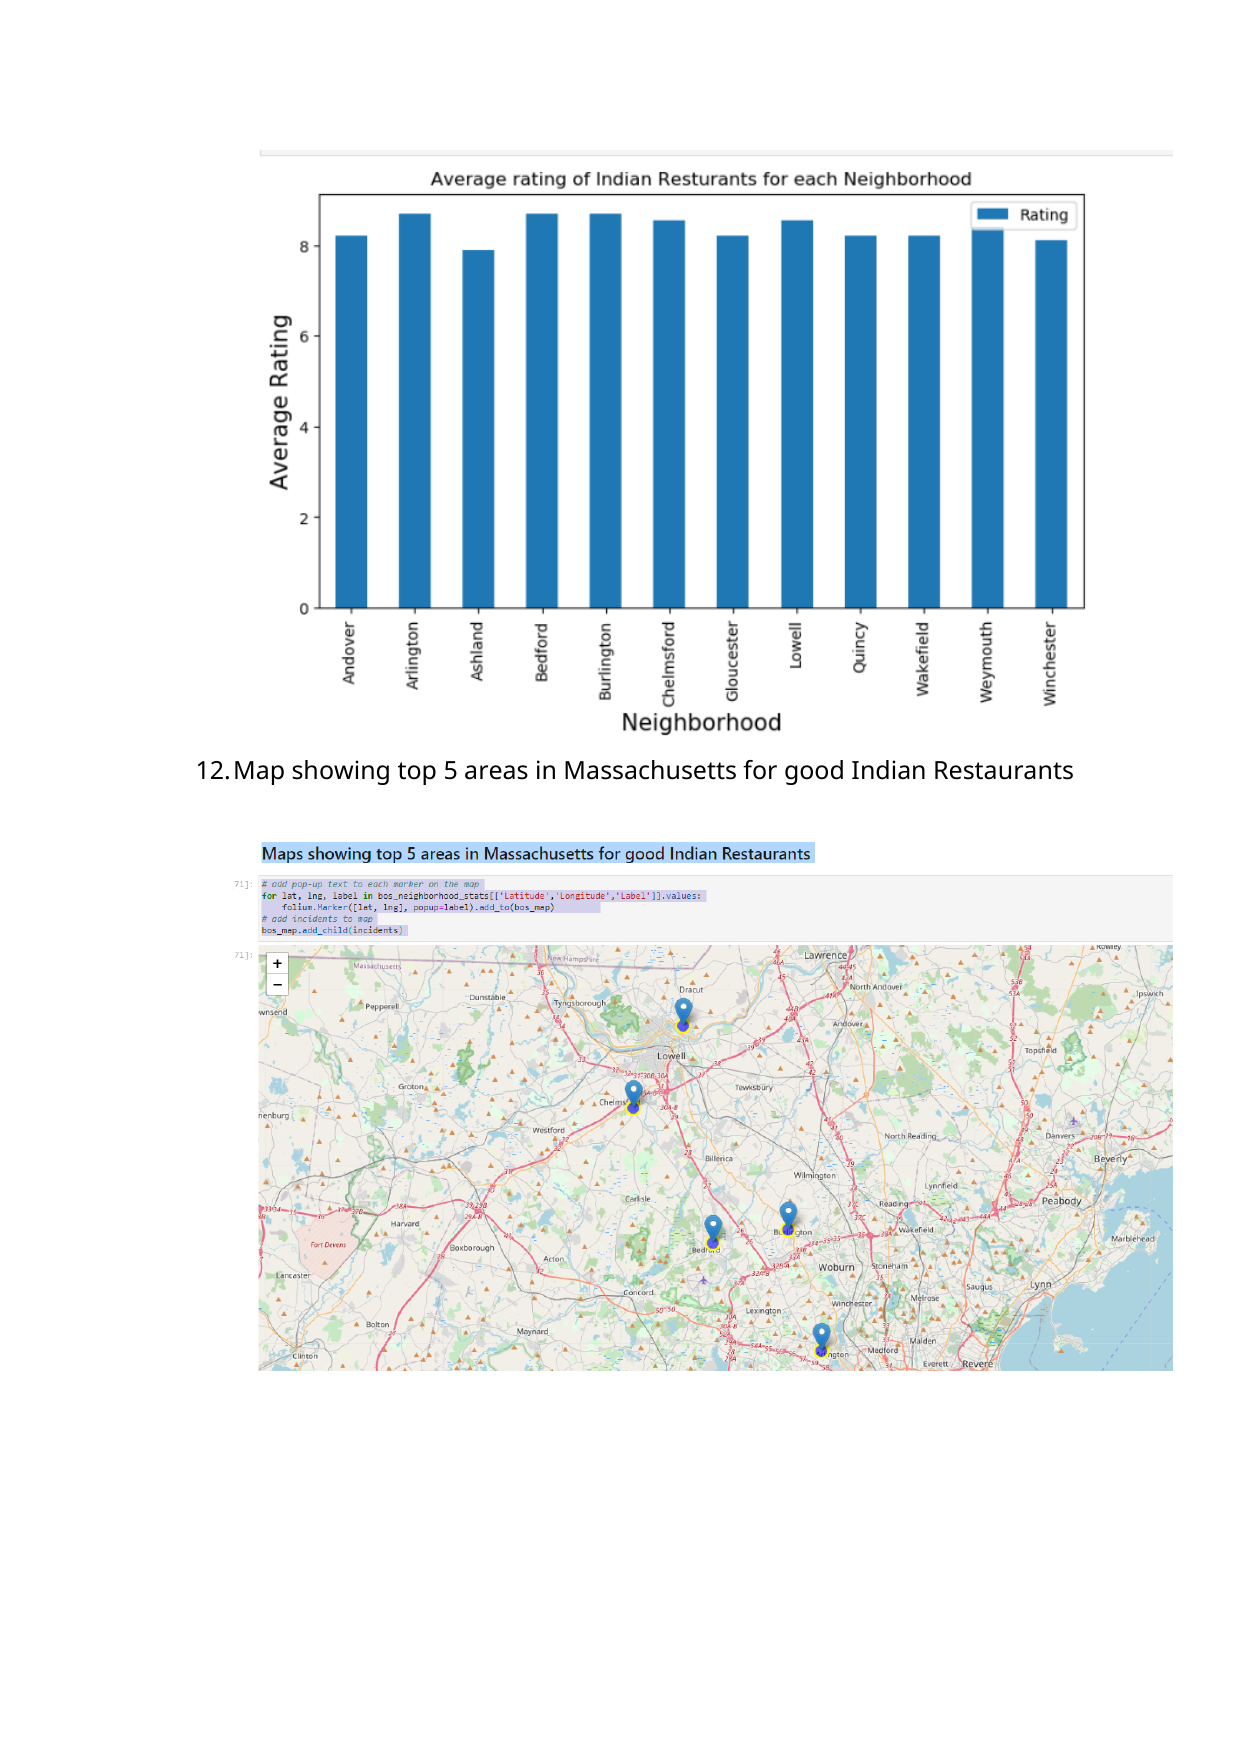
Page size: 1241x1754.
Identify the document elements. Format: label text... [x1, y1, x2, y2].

picture [232, 150, 1173, 751]
list Map showing top 5 areas in Massachusetts for good Indian Restaurants [195, 753, 1090, 787]
picture [232, 823, 1173, 1371]
